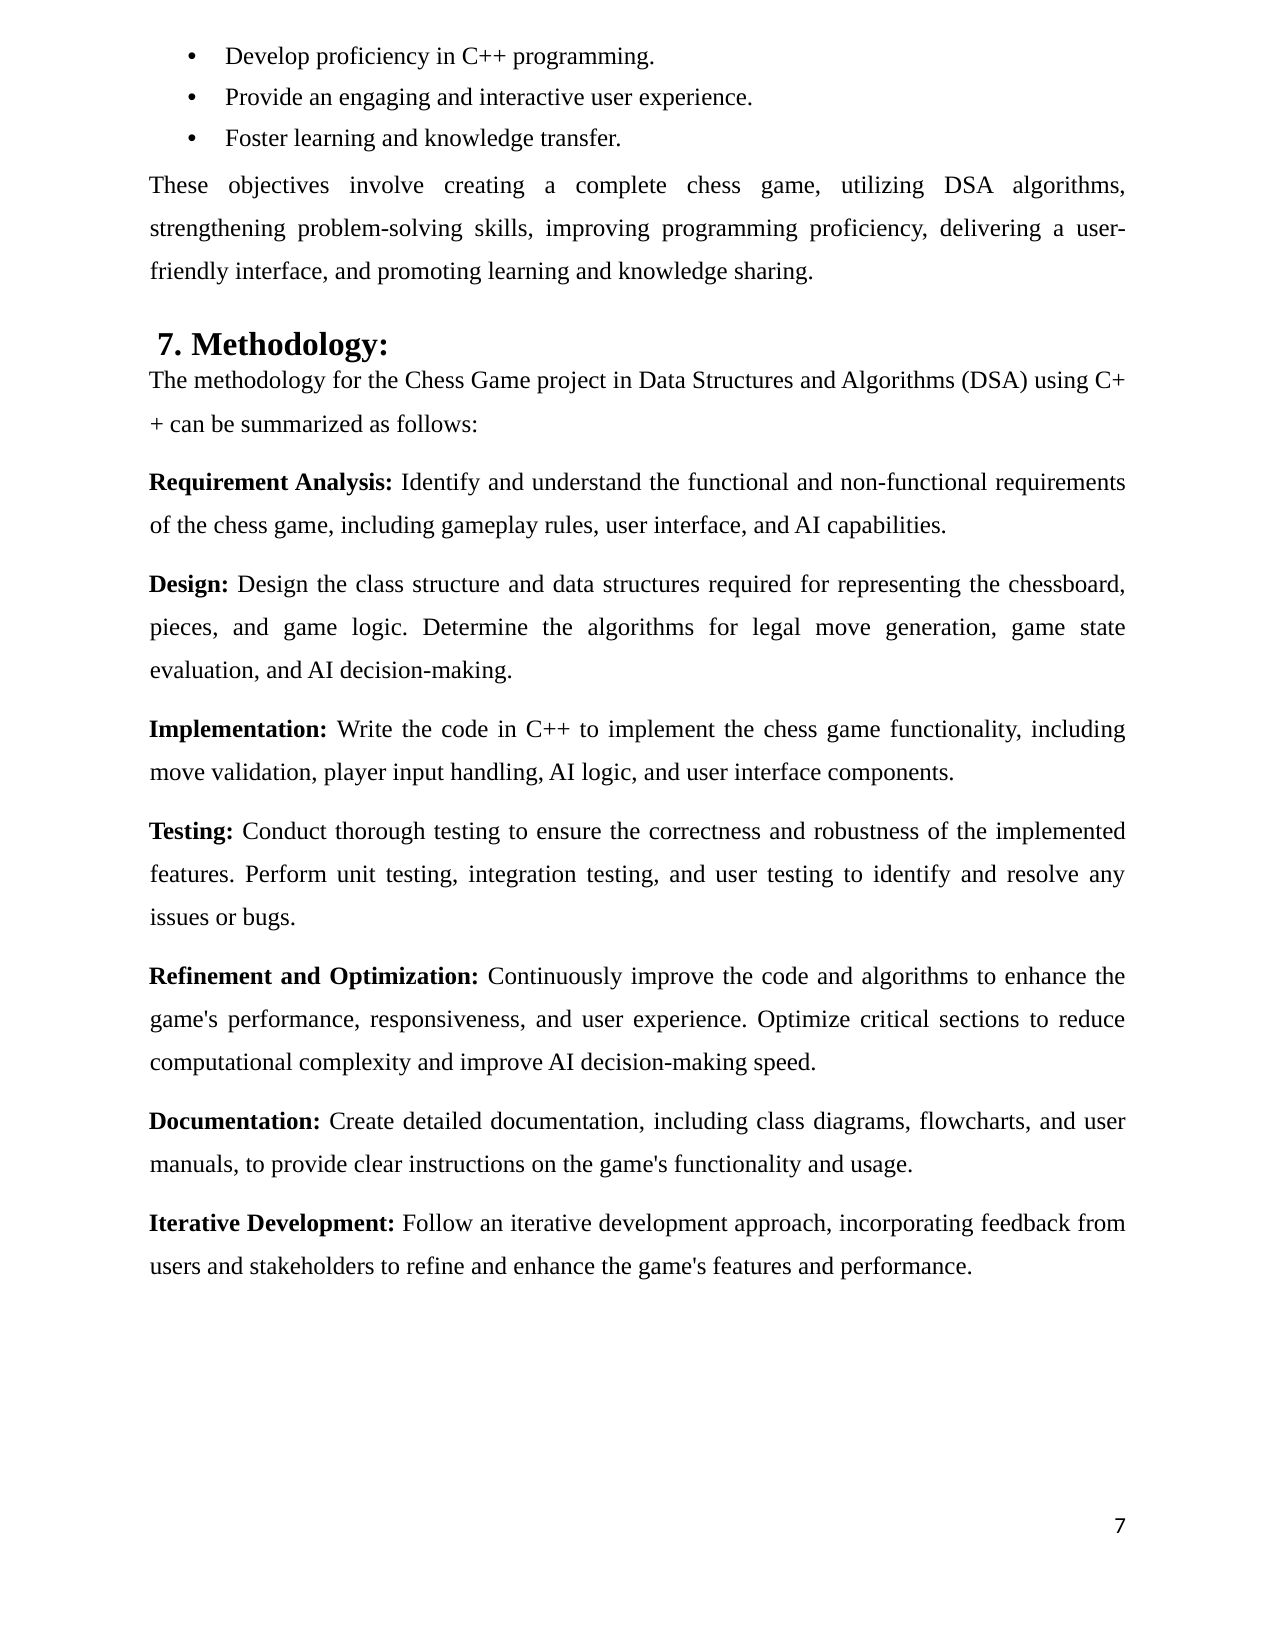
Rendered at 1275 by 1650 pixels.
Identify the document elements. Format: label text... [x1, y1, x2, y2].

text Testing: Conduct thorough testing to ensure the correctness and robustness of the implemented features. Perform unit testing, integration testing, and user testing to identify and resolve any issues or bugs. [148, 816, 1126, 931]
text Iterative Development: Follow an iterative development approach, incorporating feedback from users and stakeholders to refine and enhance the game's features and performance. [148, 1208, 1126, 1280]
list Develop proficiency in C++ programming. [187, 41, 1126, 70]
list Foster learning and knowledge transfer. [187, 123, 1126, 152]
text Documentation: Create detailed documentation, including class diagrams, flowcharts, and user manuals, to provide clear instructions on the game's functionality and usage. [148, 1106, 1126, 1178]
text Requirement Analysis: Identify and understand the functional and non-functional requirements of the chess game, including gameplay rules, user interface, and AI capabilities. [148, 467, 1126, 539]
text These objectives involve creating a complete chess game, utilizing DSA algorithms, strengthening problem-solving skills, improving programming proficiency, delivering a user-friendly interface, and promoting learning and knowledge sharing. [148, 170, 1126, 285]
text The methodology for the Chess Game project in Data Structures and Algorithms (DSA) using C++ can be summarized as follows: [148, 366, 1126, 437]
subtitle 7. Methodology: [148, 324, 1125, 362]
list Provide an engaging and interactive user experience. [187, 82, 1126, 111]
text Implementation: Write the code in C++ to implement the chess game functionality, including move validation, player input handling, AI logic, and user interface components. [148, 714, 1126, 786]
text Design: Design the class structure and data structures required for representing the chessboard, pieces, and game logic. Determine the algorithms for legal move generation, game state evaluation, and AI decision-making. [148, 569, 1126, 684]
text Refinement and Optimization: Continuously improve the code and algorithms to enhance the game's performance, responsiveness, and user experience. Optimize critical sections to reduce computational complexity and improve AI decision-making speed. [148, 961, 1126, 1076]
